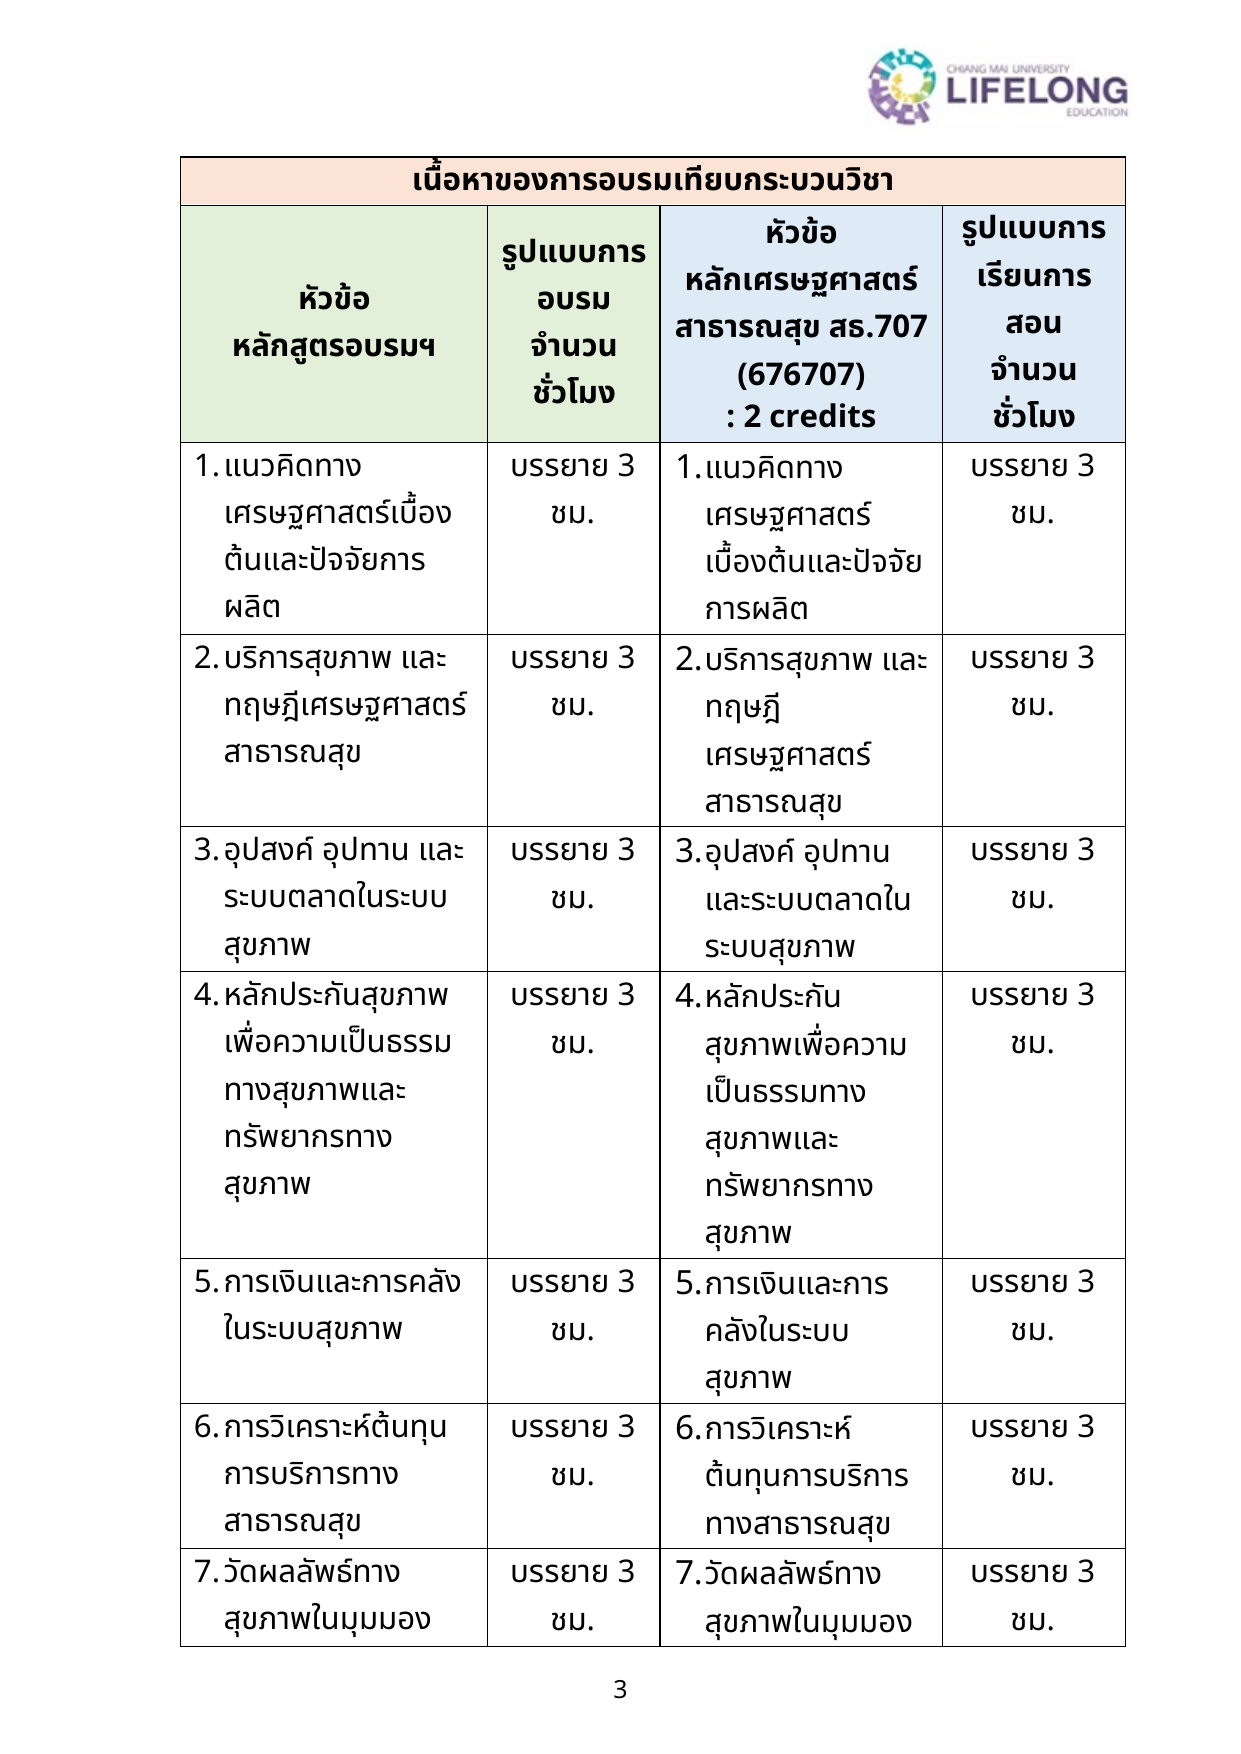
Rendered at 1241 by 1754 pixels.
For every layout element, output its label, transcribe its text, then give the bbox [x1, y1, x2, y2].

table_cell วัดผลลัพธ์ทางสุขภาพในมุมมองทางเศรษฐศาสตร์ [181, 1549, 487, 1646]
table_cell บรรยาย 3 ชม. [488, 1549, 659, 1646]
table_cell หัวข้อ หลักสูตรอบรมฯ [181, 206, 487, 442]
table_cell วัดผลลัพธ์ทางสุขภาพในมุมมองทางเศรษฐศาสตร์ [661, 1549, 942, 1646]
table_header เนื้อหาของการอบรมเทียบกระบวนวิชา [181, 158, 1125, 204]
table_cell บรรยาย 3 ชม. [943, 1404, 1125, 1548]
table_cell การเงินและการคลังในระบบสุขภาพ [181, 1259, 487, 1403]
table_cell บรรยาย 3 ชม. [943, 635, 1125, 826]
table_cell อุปสงค์ อุปทาน และระบบตลาดในระบบสุขภาพ [181, 827, 487, 971]
table_cell บรรยาย 3 ชม. [488, 827, 659, 971]
table_cell บริการสุขภาพ และทฤษฎีเศรษฐศาสตร์สาธารณสุข [661, 635, 942, 826]
table_cell บรรยาย 3 ชม. [943, 827, 1125, 971]
table_cell บรรยาย 3 ชม. [488, 635, 659, 826]
table_cell บรรยาย 3 ชม. [943, 972, 1125, 1258]
table_cell หลักประกันสุขภาพเพื่อความเป็นธรรมทางสุขภาพและทรัพยากรทางสุขภาพ [661, 972, 942, 1258]
table_cell บรรยาย 3 ชม. [943, 1549, 1125, 1646]
table_cell การเงินและการคลังในระบบสุขภาพ [661, 1259, 942, 1403]
table_cell บรรยาย 3 ชม. [488, 1259, 659, 1403]
table_cell บรรยาย 3 ชม. [943, 1259, 1125, 1403]
table_cell บริการสุขภาพ และทฤษฎีเศรษฐศาสตร์สาธารณสุข [181, 635, 487, 826]
table_cell บรรยาย 3 ชม. [488, 1404, 659, 1548]
picture [864, 44, 1134, 132]
table_cell แนวคิดทางเศรษฐศาสตร์เบื้องต้นและปัจจัยการผลิต [181, 443, 487, 634]
table_cell หลักประกันสุขภาพเพื่อความเป็นธรรมทางสุขภาพและทรัพยากรทางสุขภาพ [181, 972, 487, 1258]
table_cell การวิเคราะห์ต้นทุนการบริการทางสาธารณสุข [181, 1404, 487, 1548]
table_cell อุปสงค์ อุปทาน และระบบตลาดในระบบสุขภาพ [661, 827, 942, 971]
table_cell หัวข้อ หลักเศรษฐศาสตร์สาธารณสุข สธ.707 (676707) : 2 credits [661, 206, 942, 442]
table_cell บรรยาย 3 ชม. [488, 443, 659, 634]
table_cell แนวคิดทางเศรษฐศาสตร์เบื้องต้นและปัจจัยการผลิต [661, 443, 942, 634]
table_cell บรรยาย 3 ชม. [488, 972, 659, 1258]
table_cell บรรยาย 3 ชม. [943, 443, 1125, 634]
table_cell รูปแบบการอบรม จำนวนชั่วโมง [488, 206, 659, 442]
table_cell การวิเคราะห์ต้นทุนการบริการทางสาธารณสุข [661, 1404, 942, 1548]
table_cell รูปแบบการเรียนการสอน จำนวนชั่วโมง [943, 206, 1125, 442]
